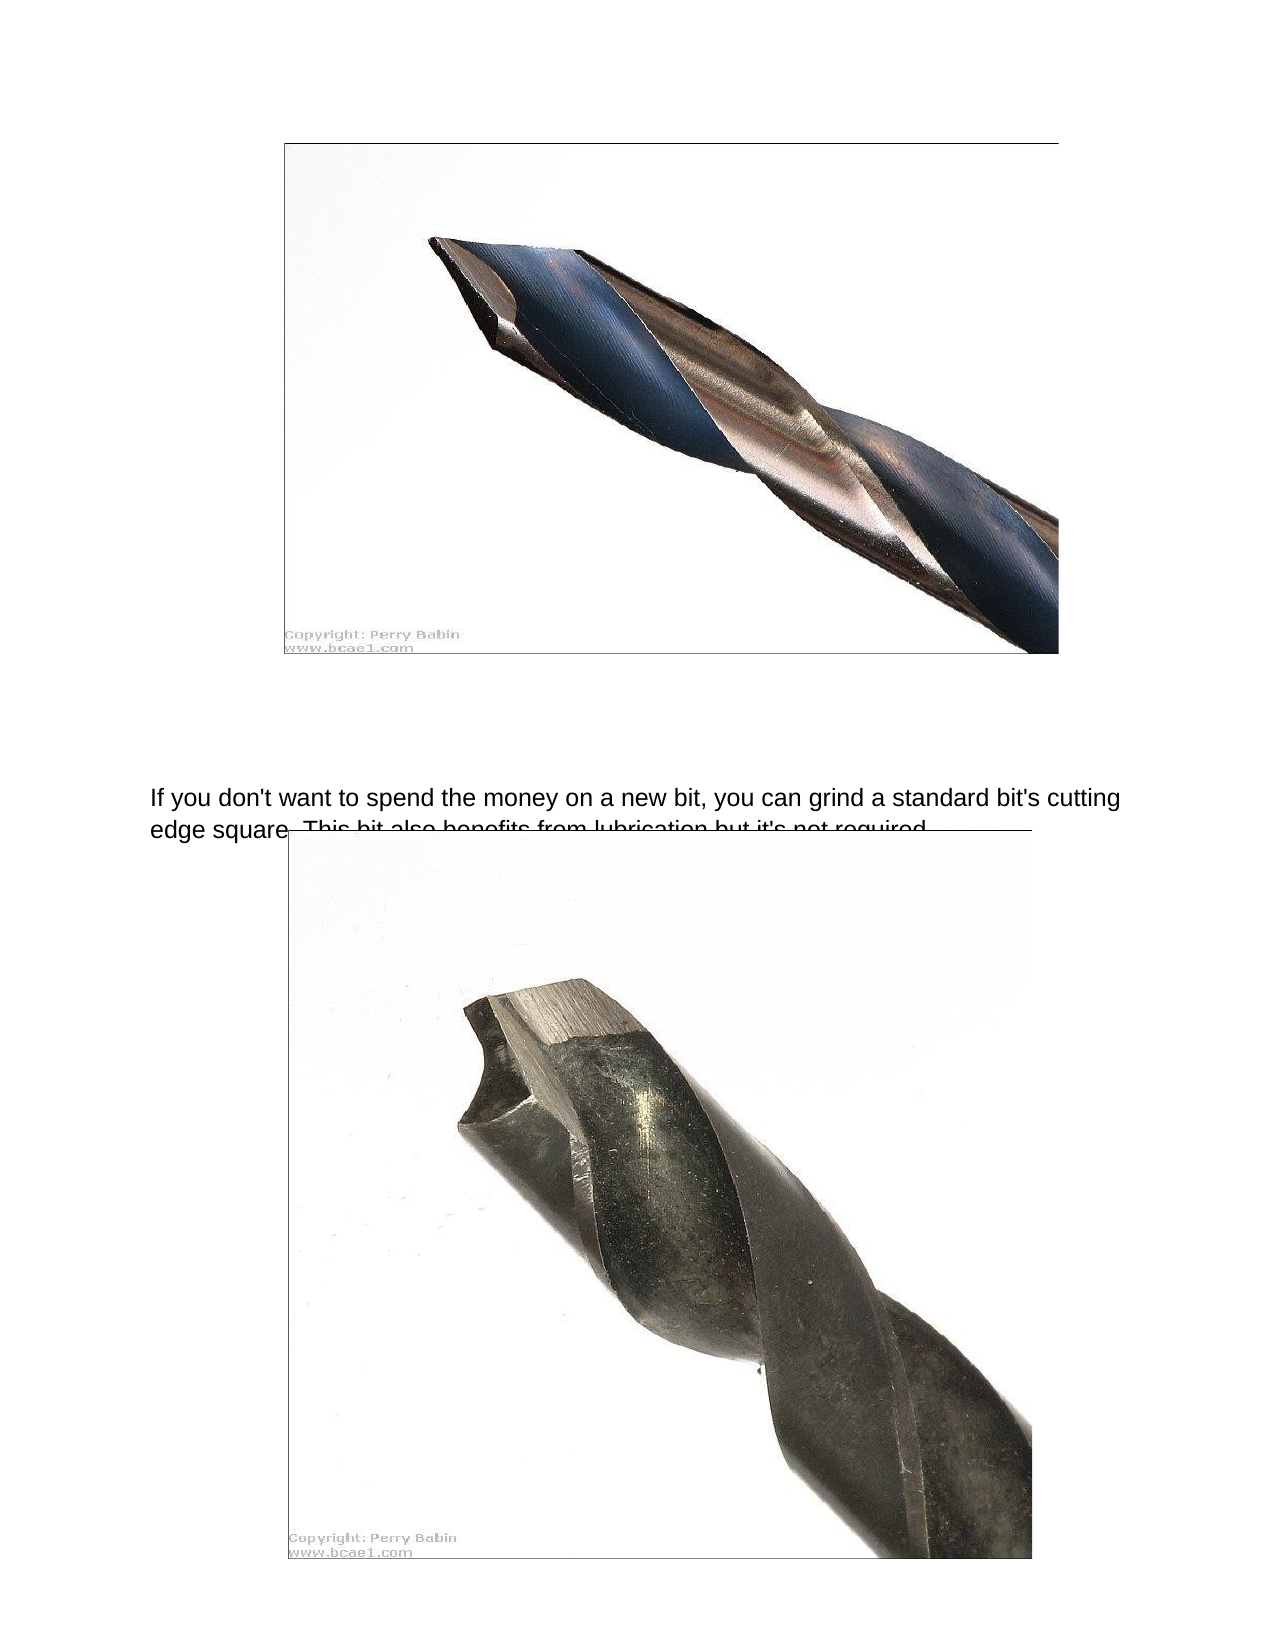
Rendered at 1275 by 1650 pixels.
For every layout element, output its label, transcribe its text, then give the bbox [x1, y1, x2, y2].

picture [284, 143, 1059, 654]
text If you don't want to spend the money on a new bit, you can grind a standard bit's cutting edge square. This bit also benefits from lubrication but it's not required. [150, 782, 1122, 844]
picture [288, 830, 1033, 1559]
